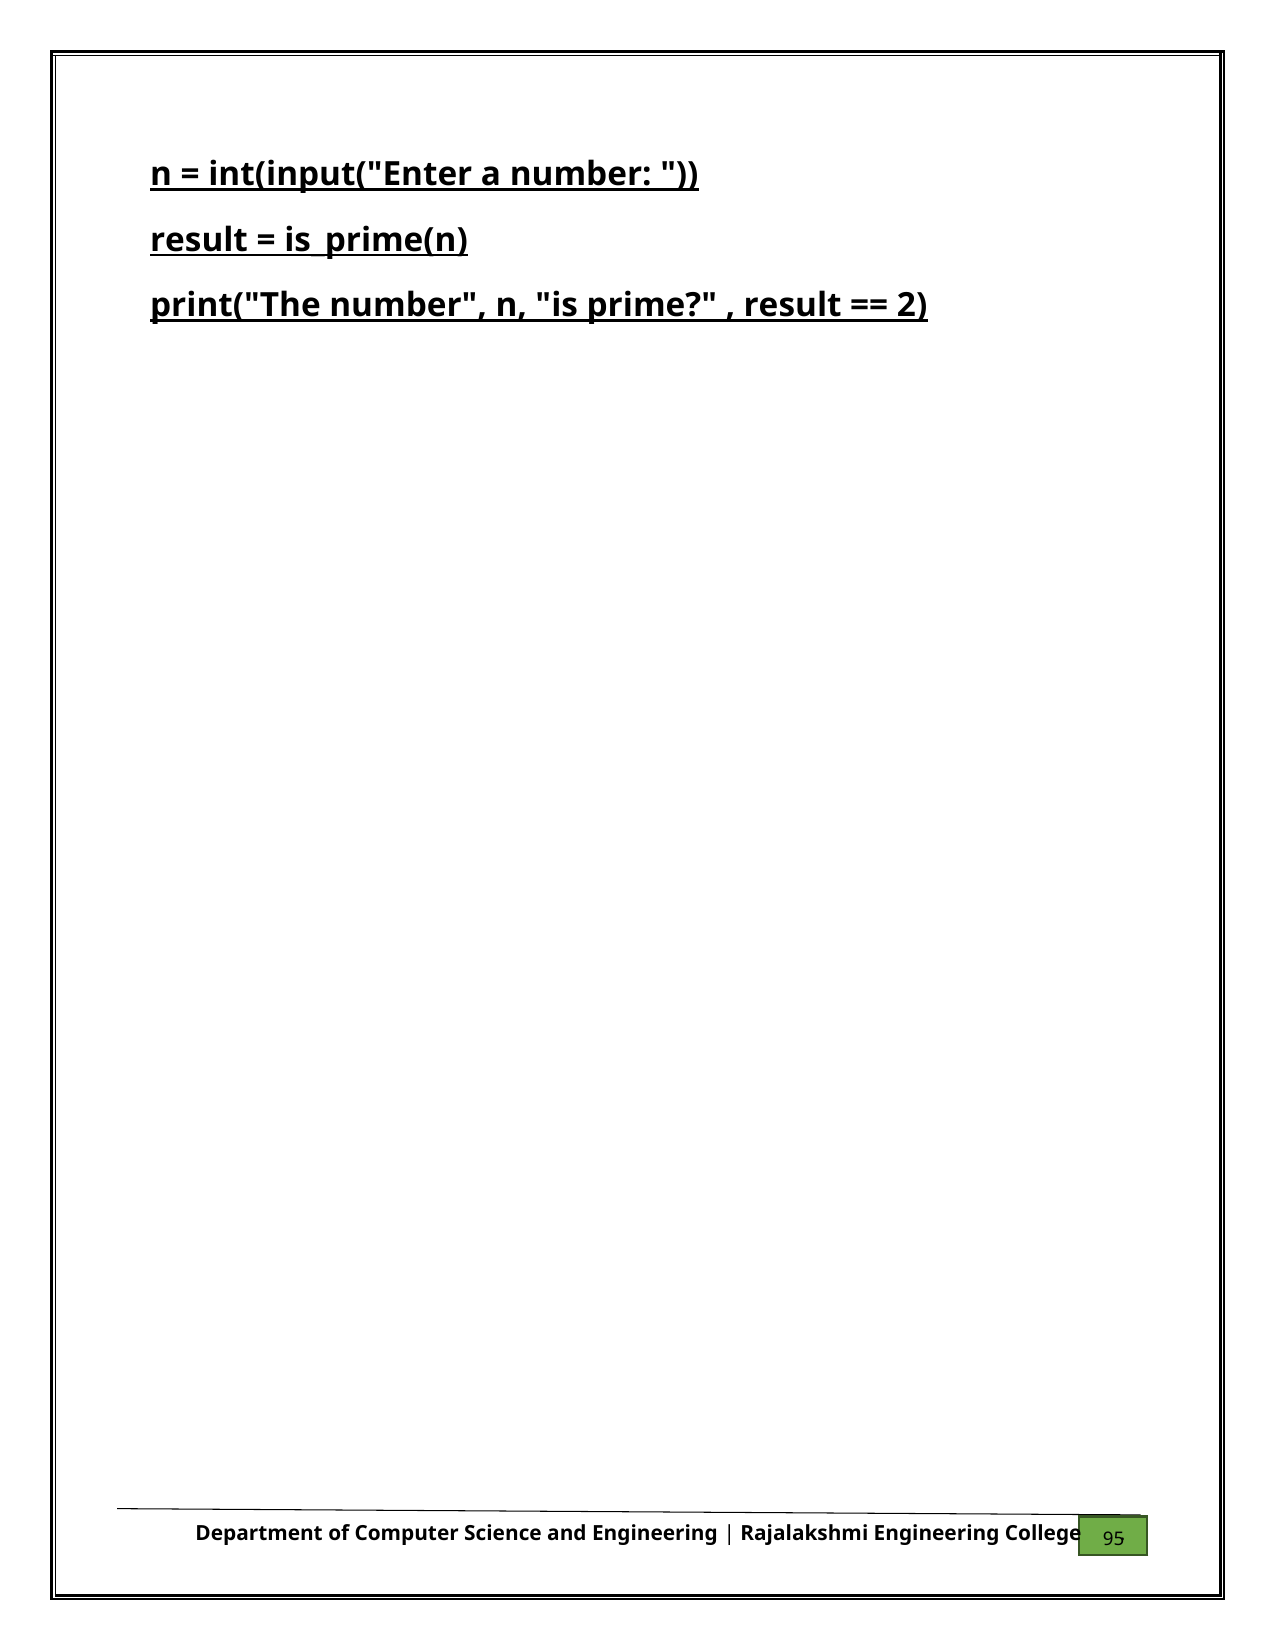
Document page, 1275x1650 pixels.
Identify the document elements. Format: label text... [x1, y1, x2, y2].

text result = is_prime(n) [150, 216, 1125, 261]
text n = int(input("Enter a number: ")) [150, 150, 1125, 195]
text print("The number", n, "is prime?" , result == 2) [150, 281, 1125, 327]
